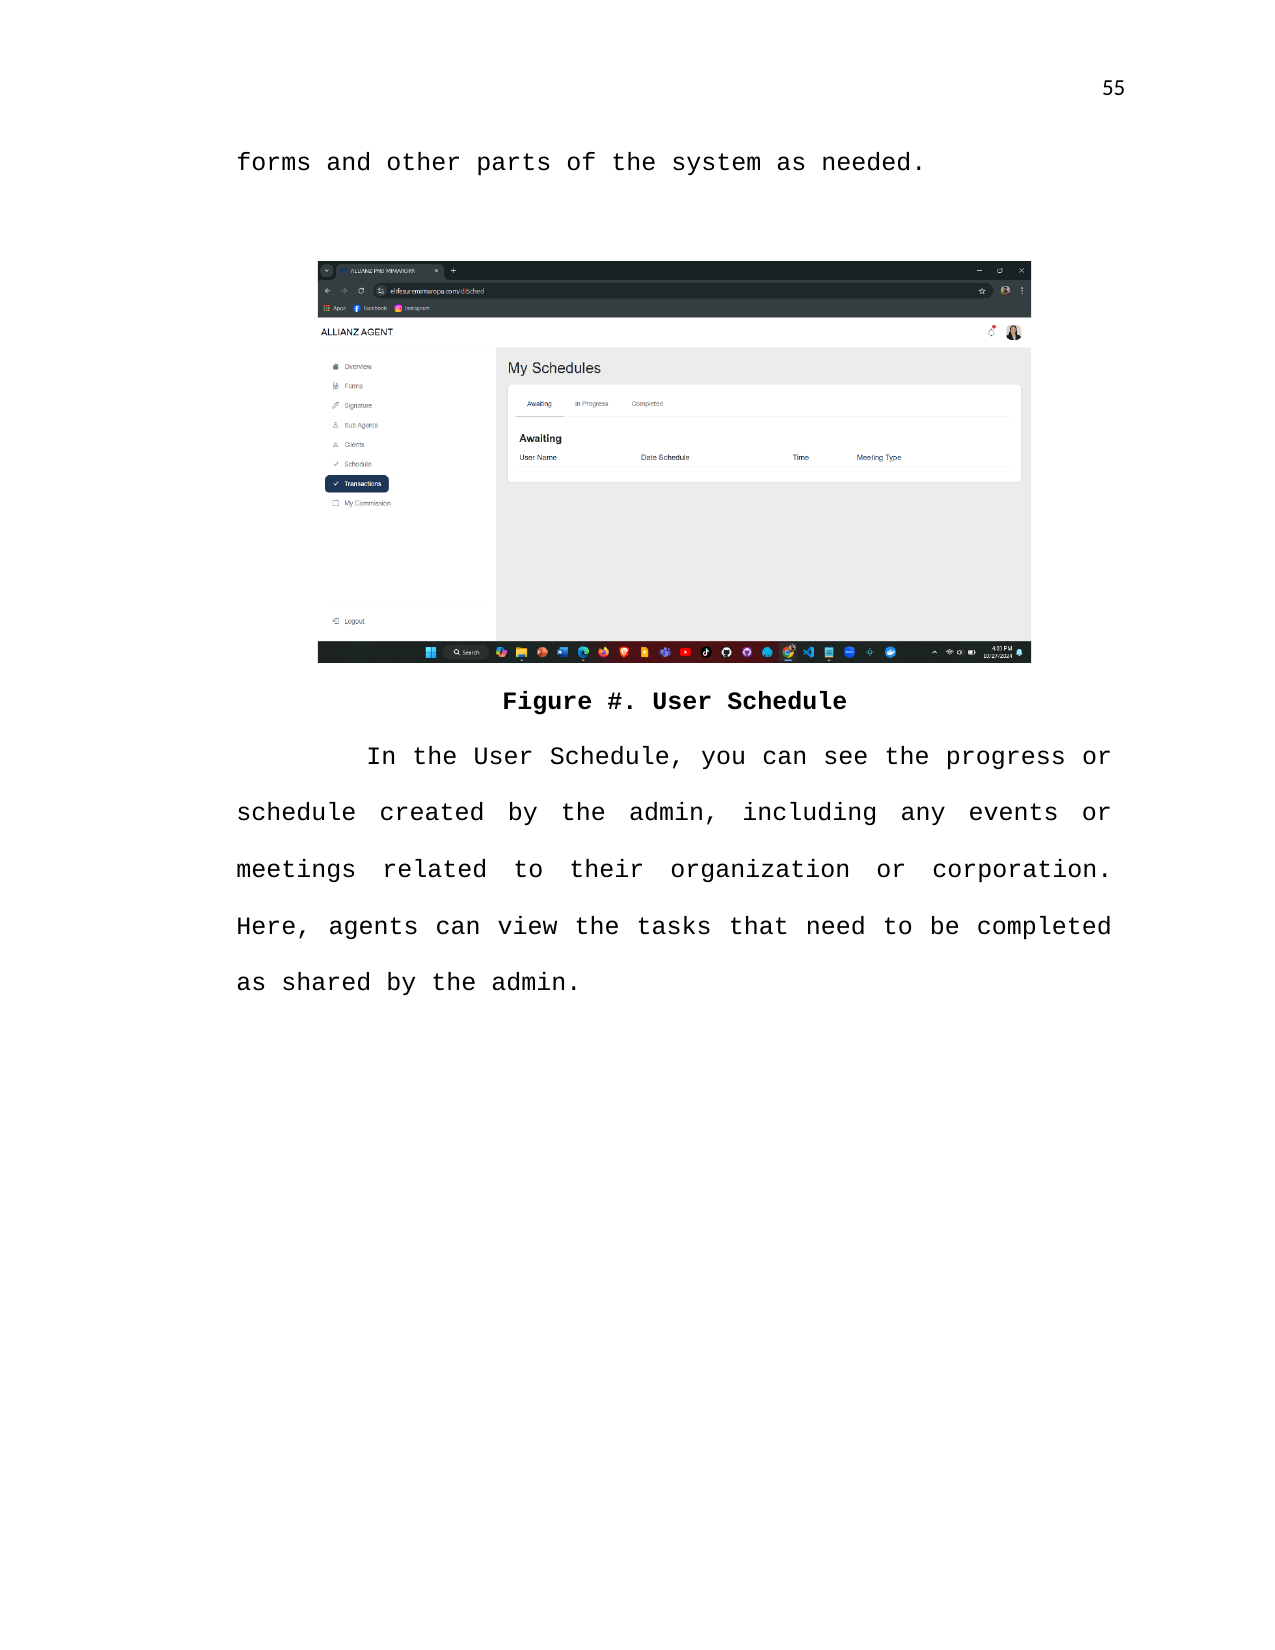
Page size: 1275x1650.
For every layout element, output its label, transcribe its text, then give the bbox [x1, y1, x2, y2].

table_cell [225, 150, 1124, 204]
table_cell Figure #. User Schedule [225, 689, 1124, 743]
picture [317, 261, 1032, 663]
table_header [225, 261, 1124, 689]
table_cell In the User Schedule, you can see the progress or schedule created by the admin, including any events or meetings related to their organization or corporation. Here, agents can view the tasks that need to be completed as shared by the admin. [225, 743, 1124, 1024]
